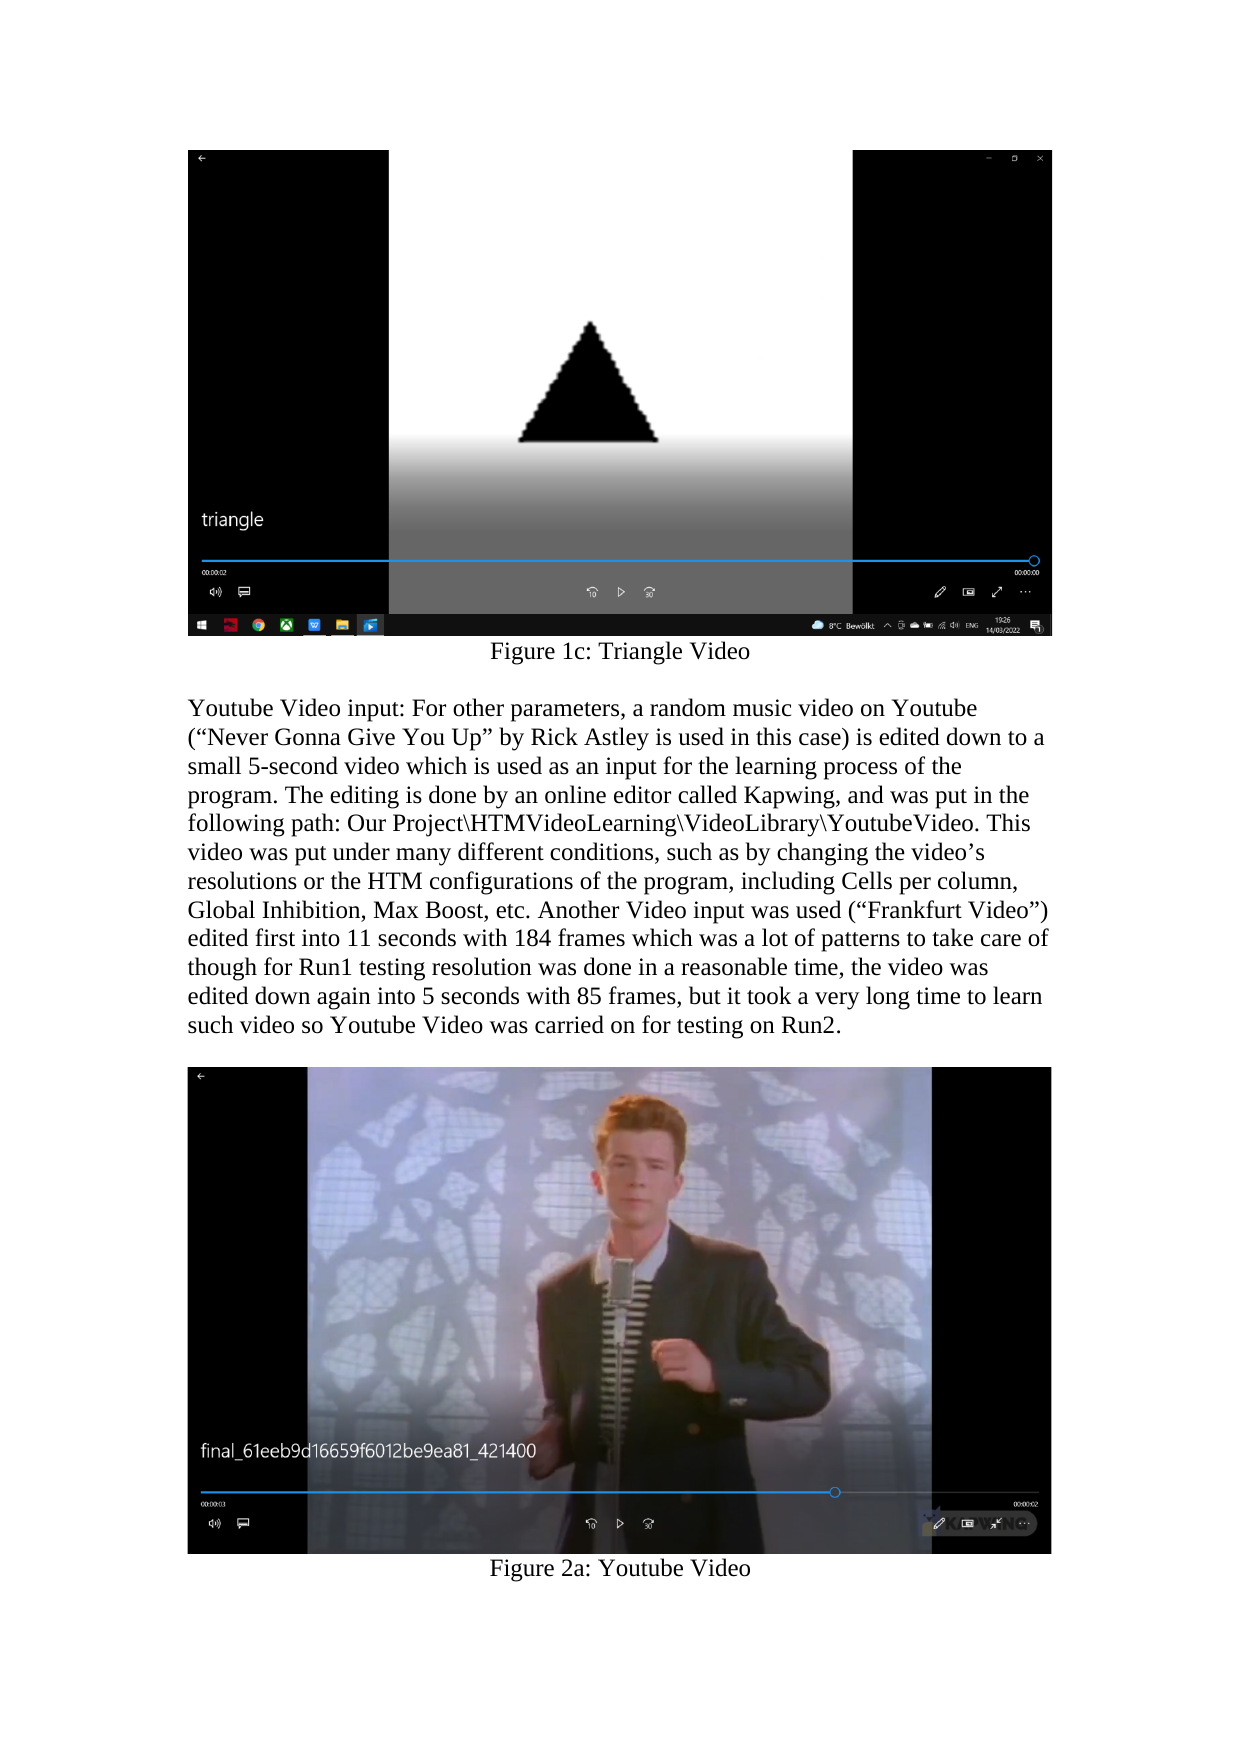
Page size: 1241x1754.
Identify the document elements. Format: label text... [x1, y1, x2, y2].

picture [187, 1067, 1052, 1554]
list Figure 2a: Youtube Video [187, 1553, 1053, 1582]
list Figure 1c: Triangle Video [187, 636, 1053, 665]
picture [188, 150, 1053, 636]
text Youtube Video input: For other parameters, a random music video on Youtube (“Never Gonna Give You Up” by Rick Astley is used in this case) is edited down to a small 5-second video which is used as an input for the learning process of the program. The editing is done by an online editor called Kapwing, and was put in the following path: Our Project\HTMVideoLearning\VideoLibrary\YoutubeVideo. This video was put under many different conditions, such as by changing the video’s resolutions or the HTM configurations of the program, including Cells per column, Global Inhibition, Max Boost, etc. Another Video input was used (“Frankfurt Video”) edited first into 11 seconds with 184 frames which was a lot of patterns to take care of though for Run1 testing resolution was done in a reasonable time, the video was edited down again into 5 seconds with 85 frames, but it took a very long time to learn such video so Youtube Video was carried on for testing on Run2. [187, 693, 1053, 1038]
